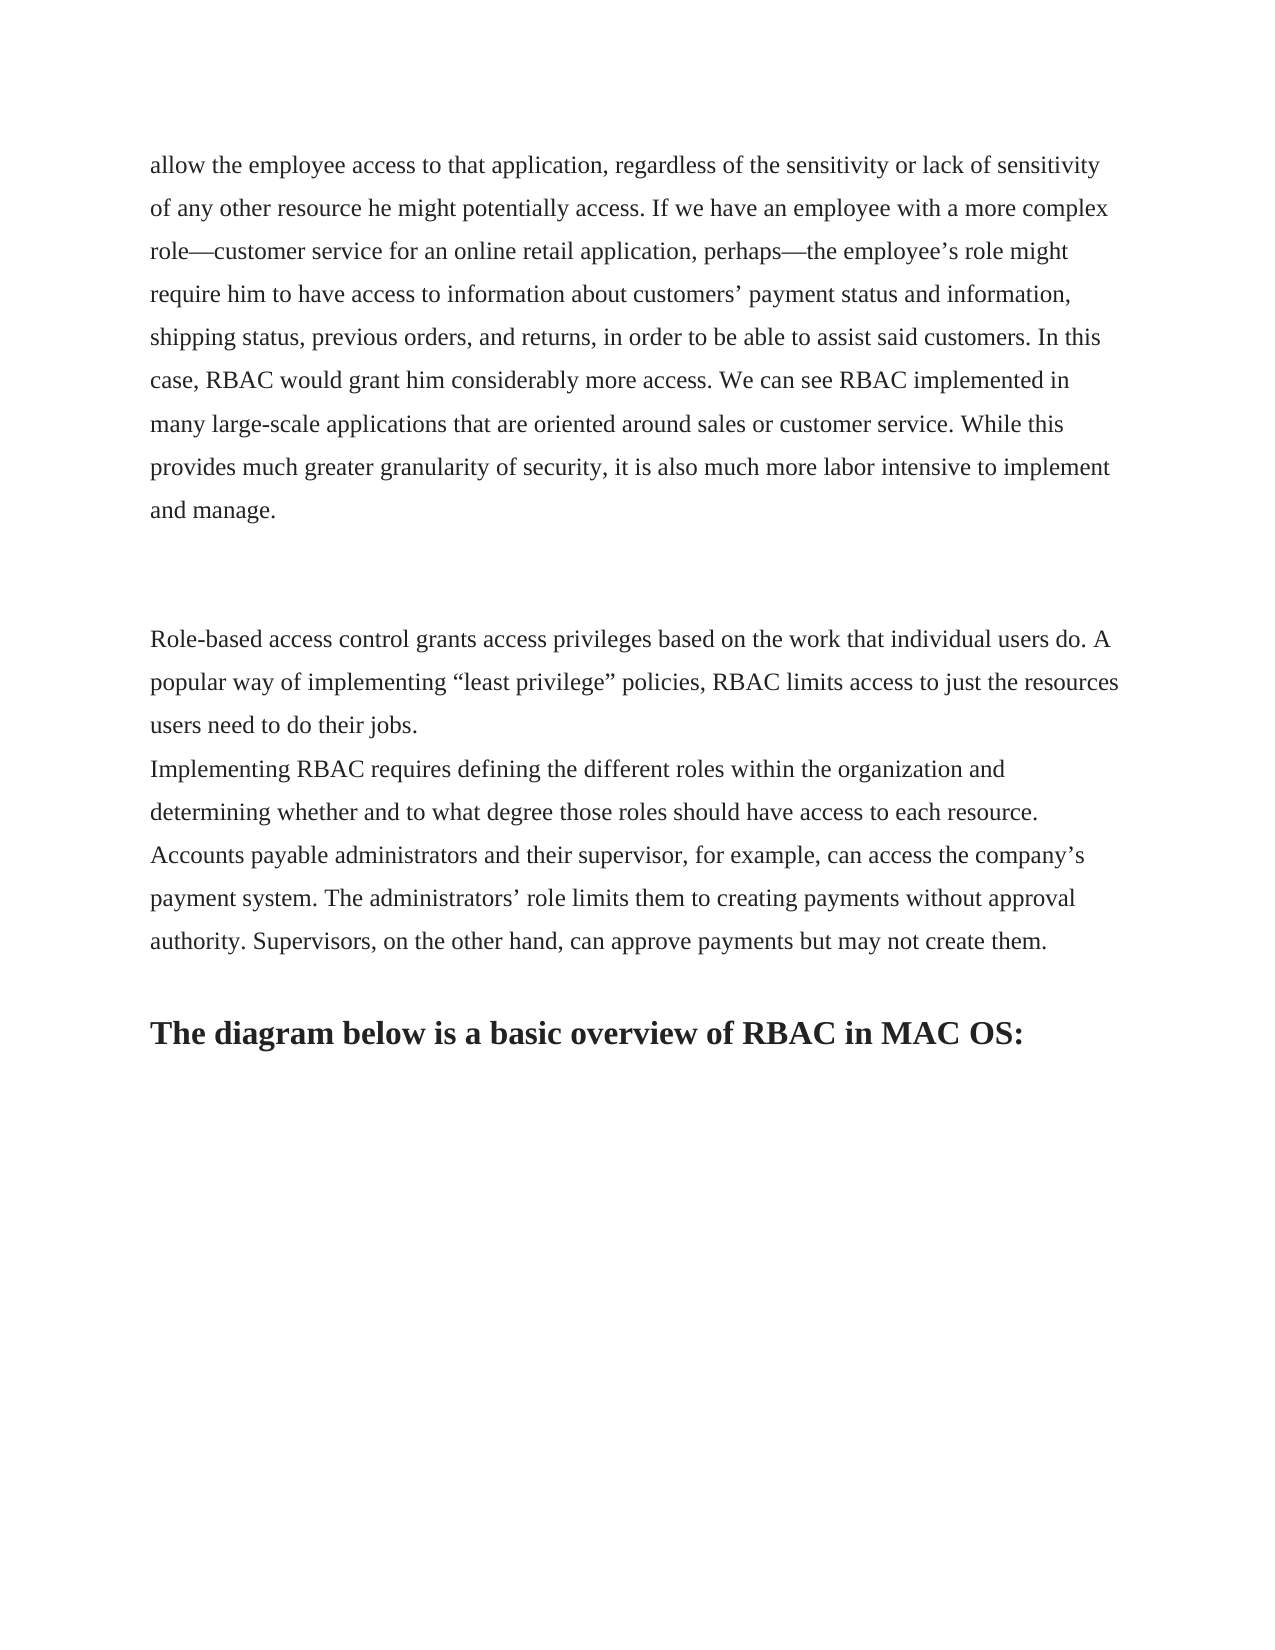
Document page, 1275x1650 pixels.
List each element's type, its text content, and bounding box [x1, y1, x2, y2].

text Role-based access control grants access privileges based on the work that individual users do. A popular way of implementing “least privilege” policies, RBAC limits access to just the resources users need to do their jobs. [150, 624, 1125, 739]
text Implementing RBAC requires defining the different roles within the organization and determining whether and to what degree those roles should have access to each resource. [150, 754, 1125, 826]
title The diagram below is a basic overview of RBAC in MAC OS: [150, 1013, 1125, 1052]
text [150, 150, 1125, 524]
text Accounts payable administrators and their supervisor, for example, can access the company’s payment system. The administrators’ role limits them to creating payments without approval authority. Supervisors, on the other hand, can approve payments but may not create them. [150, 840, 1125, 955]
